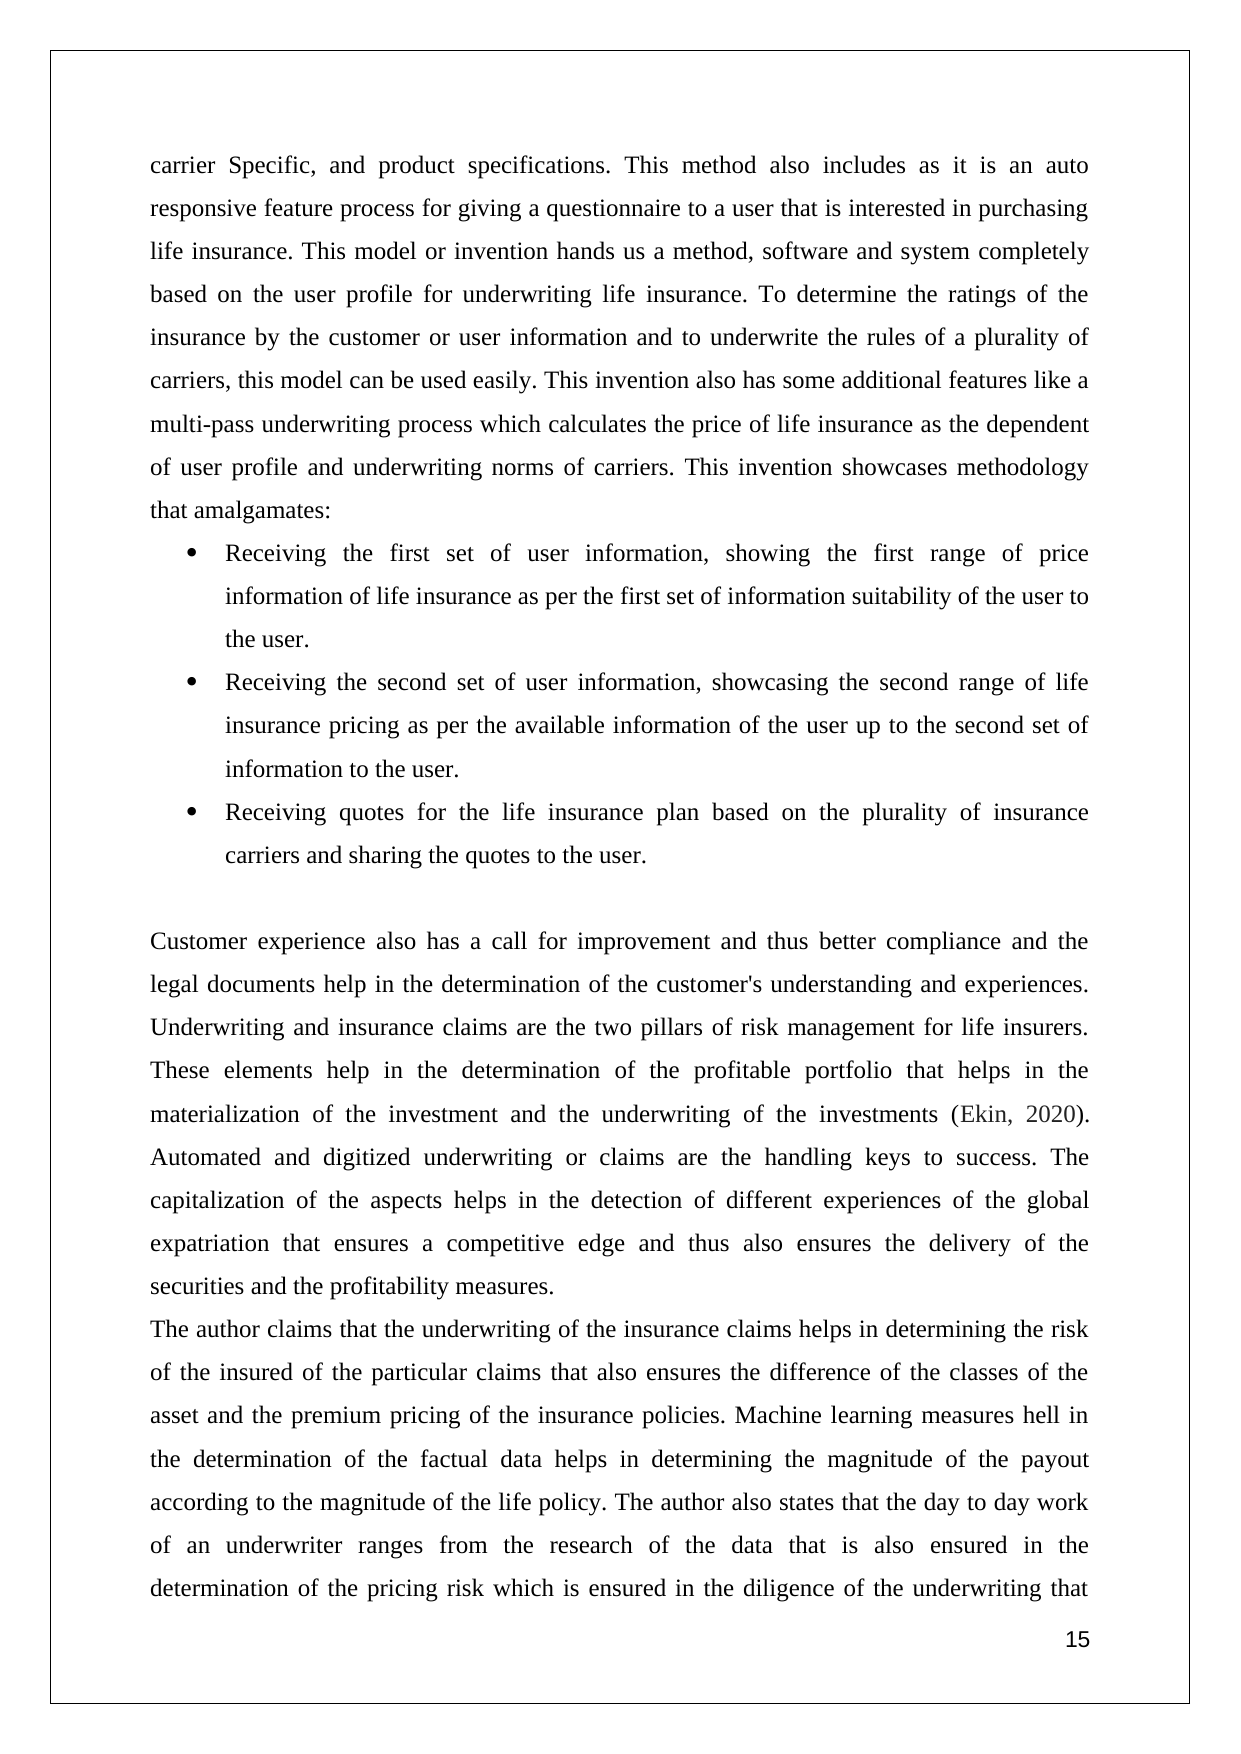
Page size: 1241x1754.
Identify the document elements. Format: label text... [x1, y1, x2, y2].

list Receiving the second set of user information, showcasing the second range of life insurance pricing as per the available information of the user up to the second set of information to the user. [187, 667, 1090, 782]
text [150, 150, 1090, 524]
list Receiving quotes for the life insurance plan based on the plurality of insurance carriers and sharing the quotes to the user. [187, 797, 1090, 869]
list Receiving the first set of user information, showing the first range of price information of life insurance as per the first set of information suitability of the user to the user. [187, 538, 1090, 653]
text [150, 1314, 1090, 1602]
text Customer experience also has a call for improvement and thus better compliance and the legal documents help in the determination of the customer's understanding and experiences. Underwriting and insurance claims are the two pillars of risk management for life insurers. These elements help in the determination of the profitable portfolio that helps in the materialization of the investment and the underwriting of the investments (Ekin, 2020). Automated and digitized underwriting or claims are the handling keys to success. The capitalization of the aspects helps in the detection of different experiences of the global expatriation that ensures a competitive edge and thus also ensures the delivery of the securities and the profitability measures. [150, 926, 1090, 1300]
